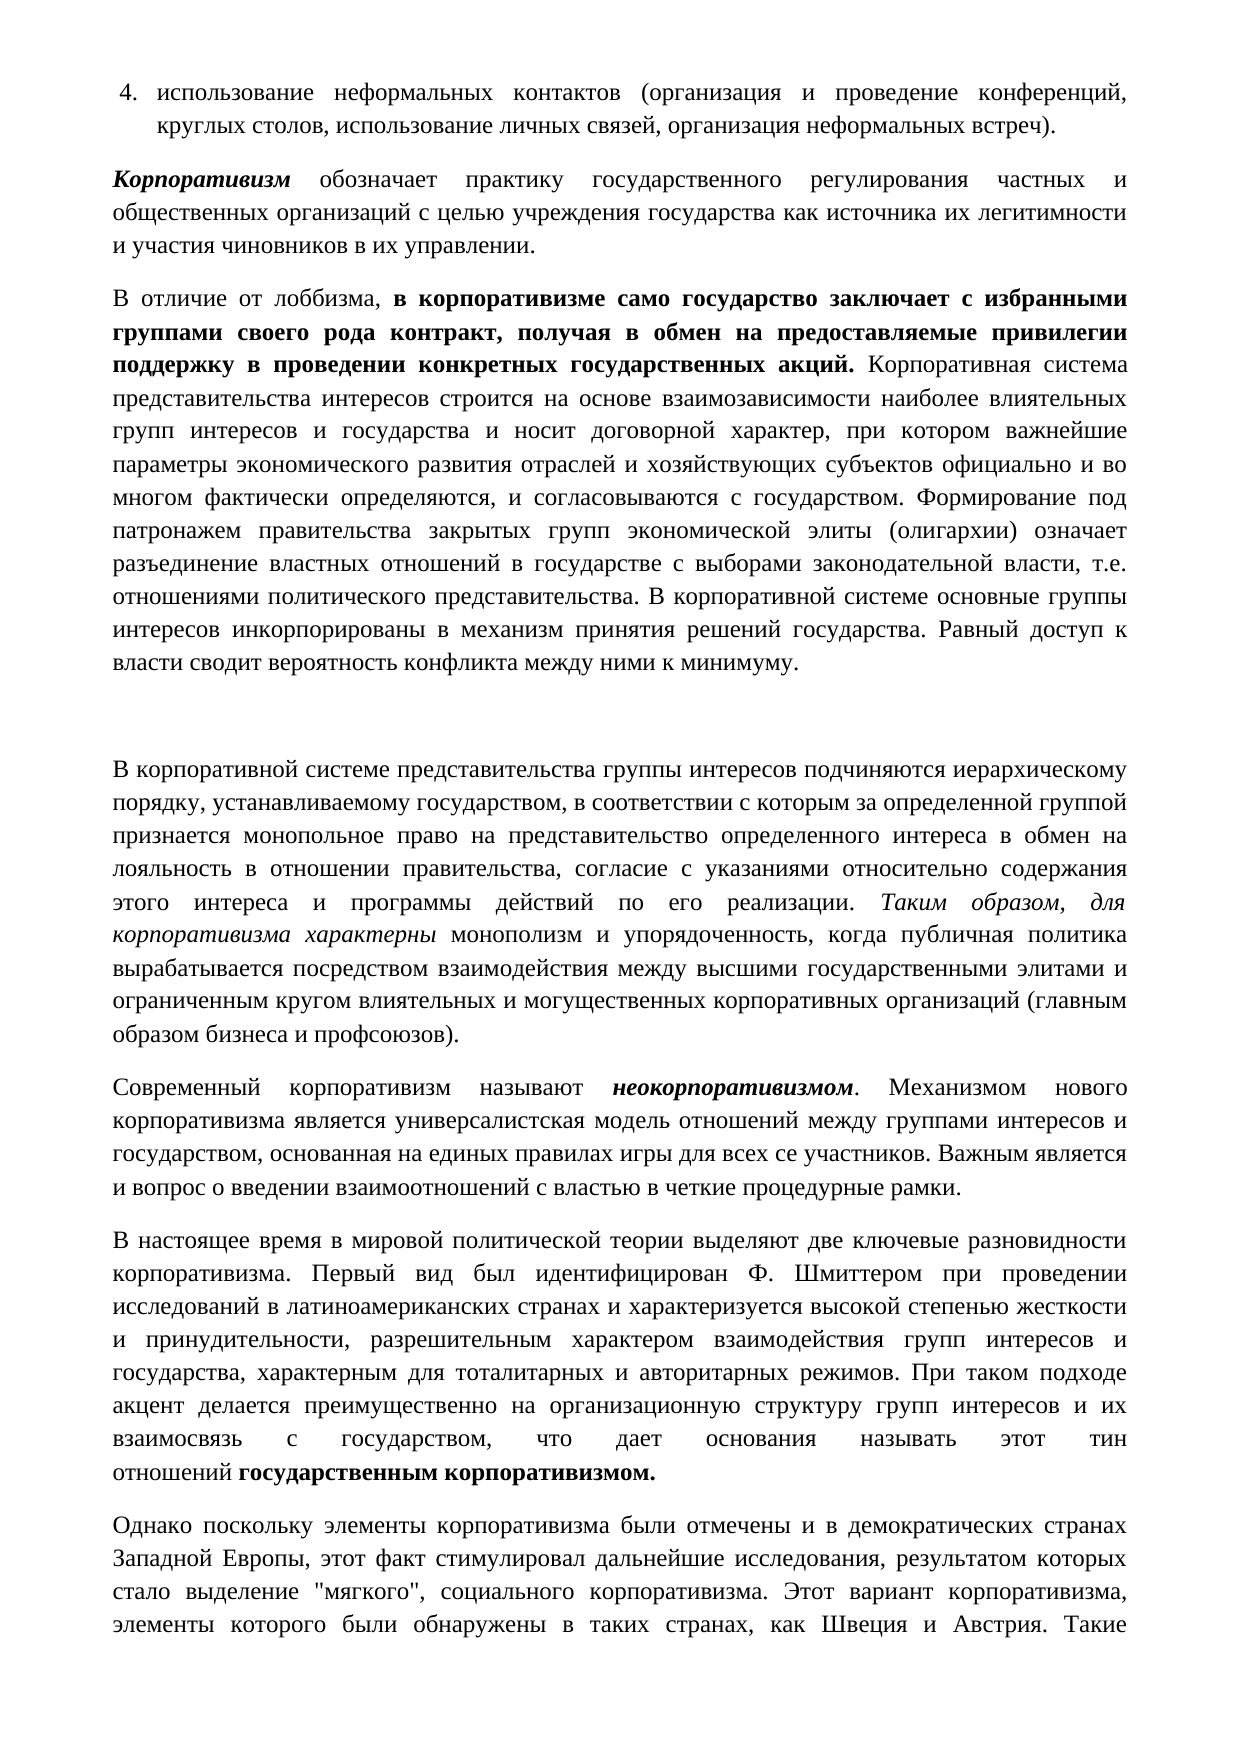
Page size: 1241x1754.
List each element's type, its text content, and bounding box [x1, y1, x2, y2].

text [112, 1510, 1128, 1638]
text В отличие от лоббизма, в корпоративизме само государство заключает с избранными группами своего рода контракт, получая в обмен на предоставляемые привилегии поддержку в проведении конкретных государственных акций. Корпоративная система представительства интересов строится на основе взаимозависимости наиболее влиятельных групп интересов и государства и носит договорной характер, при котором важнейшие параметры экономического развития отраслей и хозяйствующих субъектов официально и во многом фактически определяются, и согласовываются с государством. Формирование под патронажем правительства закрытых групп экономической элиты (олигархии) означает разъединение властных отношений в государстве с выборами законодательной власти, т.е. отношениями политического представительства. В корпоративной системе основные группы интересов инкорпорированы в механизм принятия решений государства. Равный доступ к власти сводит вероятность конфликта между ними к минимуму. [112, 283, 1128, 676]
text Современный корпоративизм называют неокорпоративизмом. Механизмом нового корпоративизма является универсалистская модель отношений между группами интересов и государством, основанная на единых правилах игры для всех се участников. Важным является и вопрос о введении взаимоотношений с властью в четкие процедурные рамки. [112, 1072, 1128, 1200]
text В корпоративной системе представительства группы интересов подчиняются иерархическому порядку, устанавливаемому государством, в соответствии с которым за определенной группой признается монопольное право на представительство определенного интереса в обмен на лояльность в отношении правительства, согласие с указаниями относительно содержания этого интереса и программы действий по его реализации. Таким образом, для корпоративизма характерны монополизм и упорядоченность, когда публичная политика вырабатывается посредством взаимодействия между высшими государственными элитами и ограниченным кругом влиятельных и могущественных корпоративных организаций (главным образом бизнеса и профсоюзов). [112, 754, 1128, 1047]
text В настоящее время в мировой политической теории выделяют две ключевые разновидности корпоративизма. Первый вид был идентифицирован Ф. Шмиттером при проведении исследований в латиноамериканских странах и характеризуется высокой степенью жесткости и принудительности, разрешительным характером взаимодействия групп интересов и государства, характерным для тоталитарных и авторитарных режимов. При таком подходе акцент делается преимущественно на организационную структуру групп интересов и их взаимосвязь с государством, что дает основания называть этот тин отношений государственным корпоративизмом. [112, 1225, 1128, 1485]
list использование неформальных контактов (организация и проведение конференций, круглых столов, использование личных связей, организация неформальных встреч). [119, 77, 1128, 138]
text Корпоративизм обозначает практику государственного регулирования частных и общественных организаций с целью учреждения государства как источника их легитимности и участия чиновников в их управлении. [112, 164, 1128, 258]
